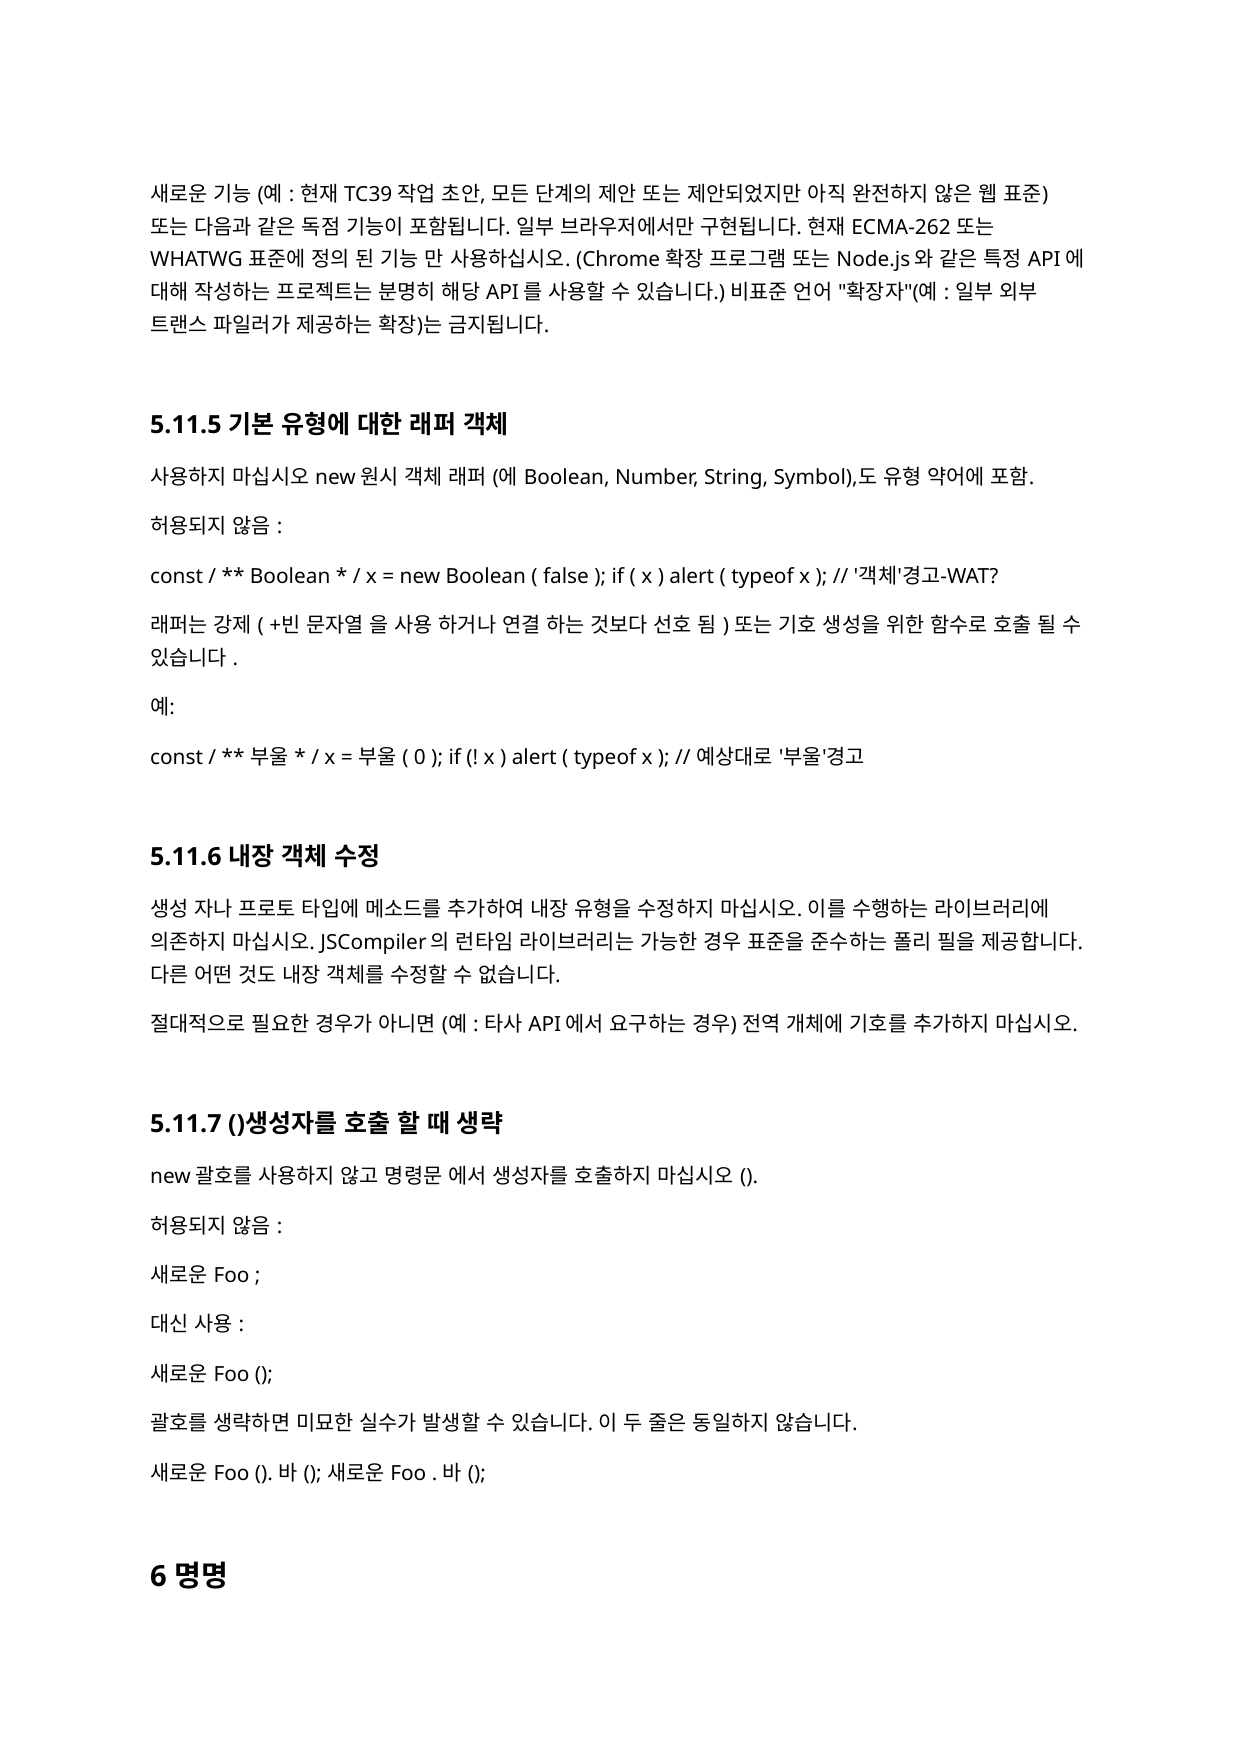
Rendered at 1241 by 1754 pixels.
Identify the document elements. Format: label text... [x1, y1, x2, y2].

text 6 명명 [150, 1552, 1090, 1595]
text 사용하지 마십시오 new원시 객체 래퍼 (에 Boolean, Number, String, Symbol),도 유형 약어에 포함. [150, 460, 1090, 491]
text 생성 자나 프로토 타입에 메소드를 추가하여 내장 유형을 수정하지 마십시오. 이를 수행하는 라이브러리에 의존하지 마십시오. JSCompiler의 런타임 라이브러리는 가능한 경우 표준을 준수하는 폴리 필을 제공합니다. 다른 어떤 것도 내장 객체를 수정할 수 없습니다. [150, 892, 1090, 988]
text 괄호를 생략하면 미묘한 실수가 발생할 수 있습니다. 이 두 줄은 동일하지 않습니다. [150, 1406, 1090, 1437]
text 새로운 Foo (). 바 (); 새로운 Foo . 바 (); [150, 1456, 1090, 1486]
text 절대적으로 필요한 경우가 아니면 (예 : 타사 API에서 요구하는 경우) 전역 개체에 기호를 추가하지 마십시오. [150, 1007, 1090, 1037]
text const / ** Boolean * / x = new Boolean ( false ); if ( x ) alert ( typeof x ); // '객체'경고-WAT? [150, 559, 1090, 589]
text 새로운 Foo (); [150, 1357, 1090, 1387]
text new괄호를 사용하지 않고 명령문 에서 생성자를 호출하지 마십시오 (). [150, 1159, 1090, 1190]
text 래퍼는 강제 ( +빈 문자열 을 사용 하거나 연결 하는 것보다 선호 됨 ) 또는 기호 생성을 위한 함수로 호출 될 수 있습니다 . [150, 608, 1090, 672]
text const / ** 부울 * / x = 부울 ( 0 ); if (! x ) alert ( typeof x ); // 예상대로 '부울'경고 [150, 740, 1090, 770]
text 새로운 Foo ; [150, 1258, 1090, 1289]
text 5.11.5 기본 유형에 대한 래퍼 객체 [150, 405, 1090, 441]
text 5.11.7 ()생성자를 호출 할 때 생략 [150, 1104, 1090, 1140]
text 대신 사용 : [150, 1308, 1090, 1338]
text 허용되지 않음 : [150, 1209, 1090, 1239]
text 예: [150, 691, 1090, 721]
text 5.11.6 내장 객체 수정 [150, 837, 1090, 873]
text 허용되지 않음 : [150, 510, 1090, 540]
